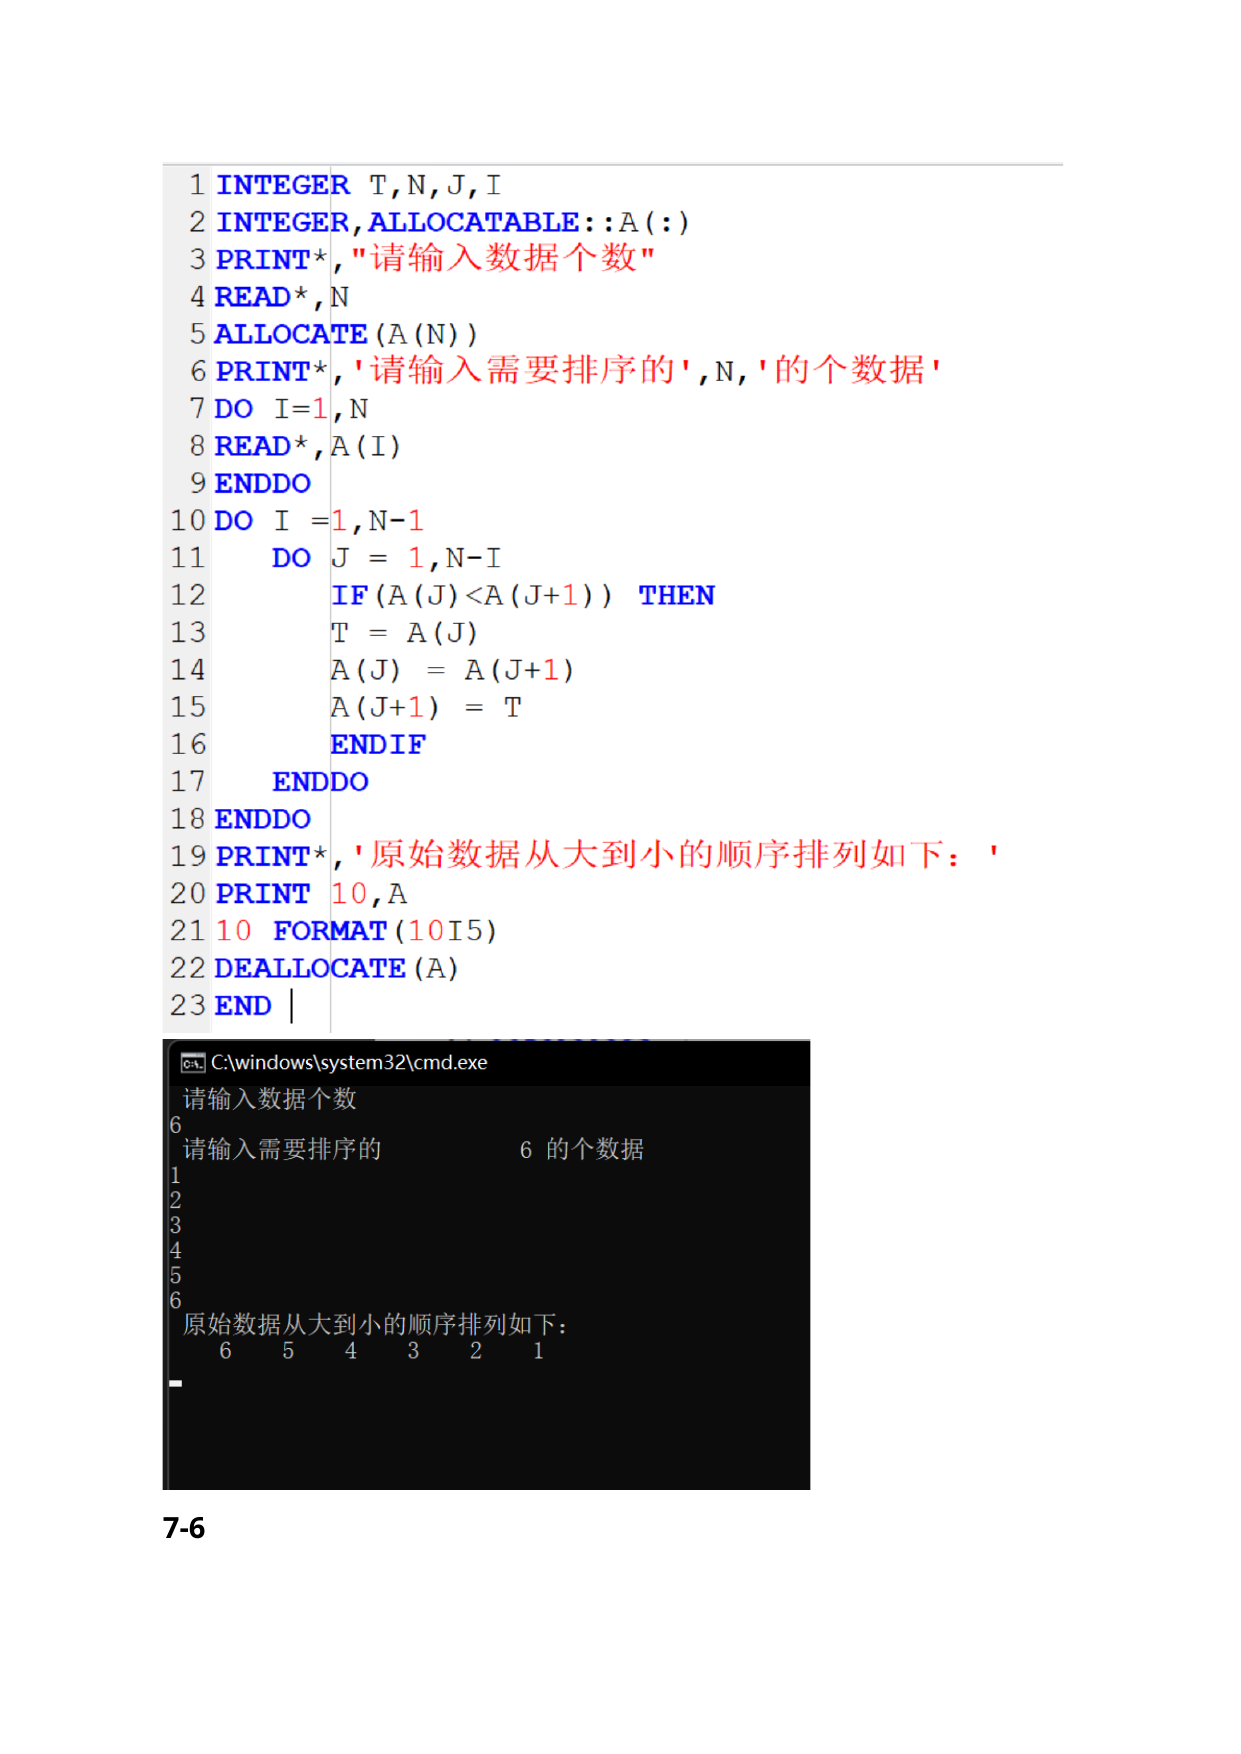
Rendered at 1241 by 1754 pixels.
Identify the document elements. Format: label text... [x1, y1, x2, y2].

picture [162, 162, 1064, 1033]
text 7-6 [163, 1494, 1063, 1559]
picture [162, 1039, 811, 1490]
